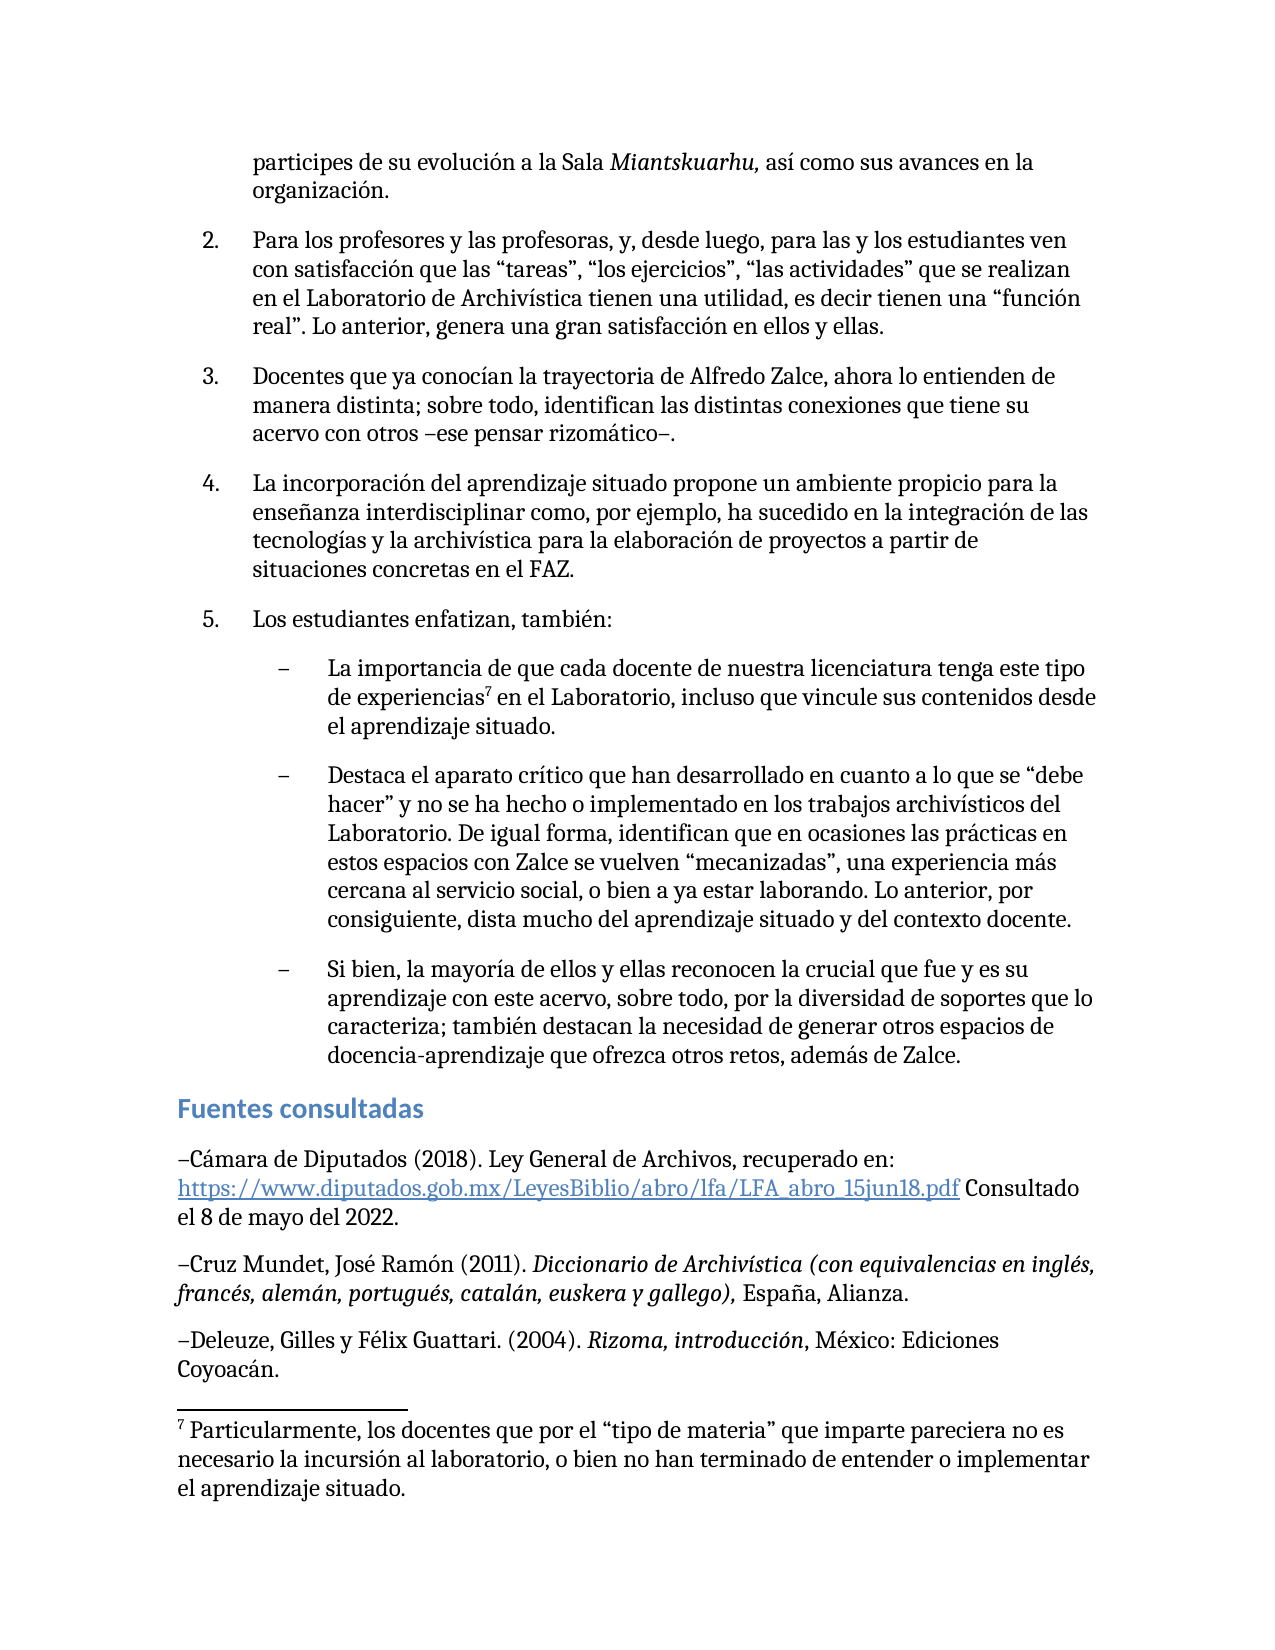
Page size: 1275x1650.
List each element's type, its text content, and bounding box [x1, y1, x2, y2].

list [202, 148, 1098, 205]
list Los estudiantes enfatizan, también: [202, 605, 1098, 633]
list Si bien, la mayoría de ellos y ellas reconocen la crucial que fue y es su aprendizaje con este acervo, sobre todo, por la diversidad de soportes que lo caracteriza; también destacan la necesidad de generar otros espacios de docencia-aprendizaje que ofrezca otros retos, además de Zalce. [277, 955, 1098, 1070]
list La incorporación del aprendizaje situado propone un ambiente propicio para la enseñanza interdisciplinar como, por ejemplo, ha sucedido en la integración de las tecnologías y la archivística para la elaboración de proyectos a partir de situaciones concretas en el FAZ. [202, 469, 1098, 584]
text –Deleuze, Gilles y Félix Guattari. (2004). Rizoma, introducción, México: Ediciones Coyoacán. [177, 1326, 1098, 1384]
list Destaca el aparato crítico que han desarrollado en cuanto a lo que se “debe hacer” y no se ha hecho o implementado en los trabajos archivísticos del Laboratorio. De igual forma, identifican que en ocasiones las prácticas en estos espacios con Zalce se vuelven “mecanizadas”, una experiencia más cercana al servicio social, o bien a ya estar laborando. Lo anterior, por consiguiente, dista mucho del aprendizaje situado y del contexto docente. [277, 761, 1098, 934]
list Docentes que ya conocían la trayectoria de Alfredo Zalce, ahora lo entienden de manera distinta; sobre todo, identifican las distintas conexiones que tiene su acervo con otros –ese pensar rizomático–. [202, 362, 1098, 448]
subtitle Fuentes consultadas [177, 1091, 1098, 1126]
text –Cruz Mundet, José Ramón (2011). Diccionario de Archivística (con equivalencias en inglés, francés, alemán, portugués, catalán, euskera y gallego), España, Alianza. [177, 1250, 1098, 1307]
text –Cámara de Diputados (2018). Ley General de Archivos, recuperado en: https://www.diputados.gob.mx/LeyesBiblio/abro/lfa/LFA_abro_15jun18.pdf Consultado el 8 de mayo del 2022. [177, 1145, 1098, 1231]
list Para los profesores y las profesoras, y, desde luego, para las y los estudiantes ven con satisfacción que las “tareas”, “los ejercicios”, “las actividades” que se realizan en el Laboratorio de Archivística tienen una utilidad, es decir tienen una “función real”. Lo anterior, genera una gran satisfacción en ellos y ellas. [202, 226, 1098, 341]
list La importancia de que cada docente de nuestra licenciatura tenga este tipo de experiencias en el Laboratorio, incluso que vincule sus contenidos desde el aprendizaje situado. [277, 654, 1098, 741]
